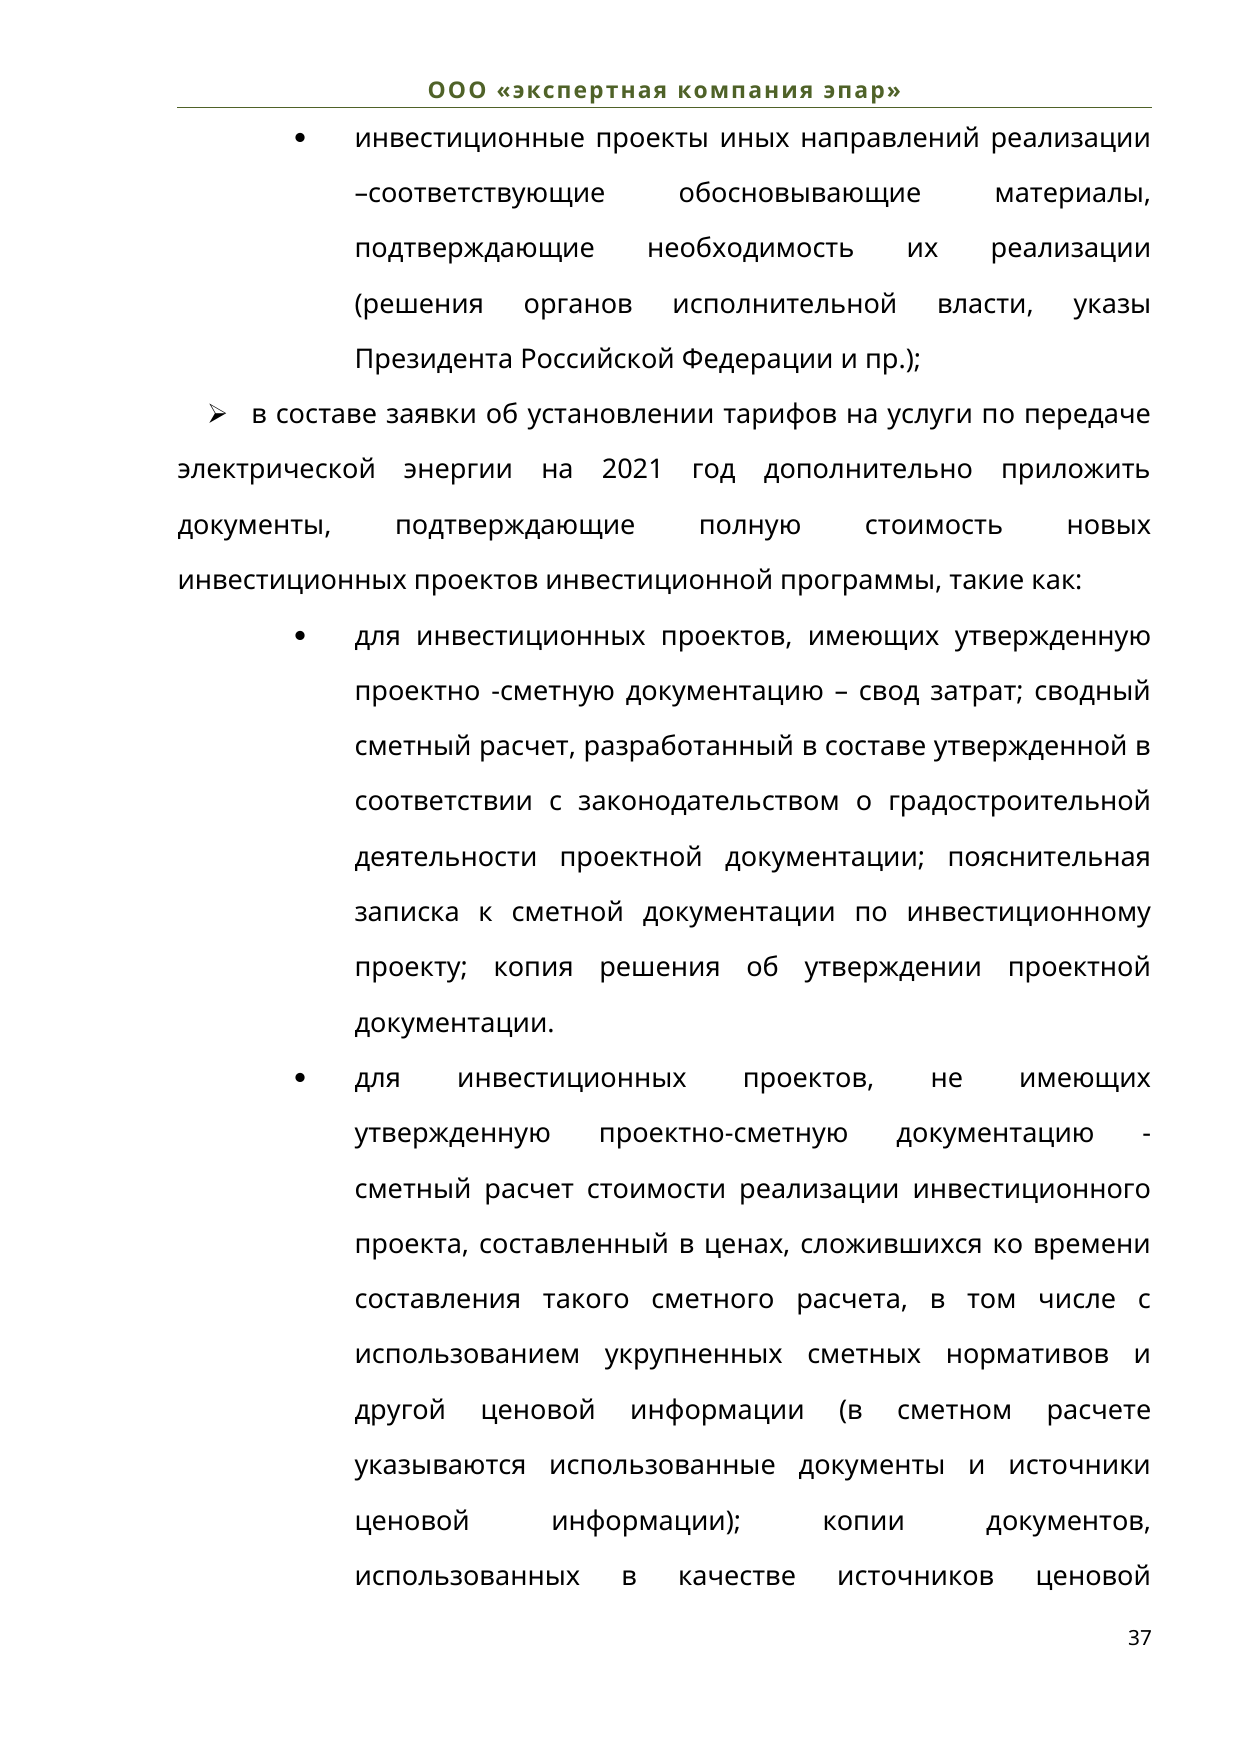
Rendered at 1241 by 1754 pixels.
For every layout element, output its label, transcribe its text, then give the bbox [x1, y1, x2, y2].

list инвестиционные проекты иных направлений реализации –соответствующие обосновывающие материалы, подтверждающие необходимость их реализации (решения органов исполнительной власти, указы Президента Российской Федерации и пр.); [295, 118, 1152, 376]
list в составе заявки об установлении тарифов на услуги по передаче электрической энергии на 2021 год дополнительно приложить документы, подтверждающие полную стоимость новых инвестиционных проектов инвестиционной программы, такие как: [177, 395, 1152, 597]
list для инвестиционных проектов, имеющих утвержденную проектно -сметную документацию – свод затрат; сводный сметный расчет, разработанный в составе утвержденной в соответствии с законодательством о градостроительной деятельности проектной документации; пояснительная записка к сметной документации по инвестиционному проекту; копия решения об утверждении проектной документации. [295, 616, 1152, 1040]
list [295, 1058, 1152, 1593]
